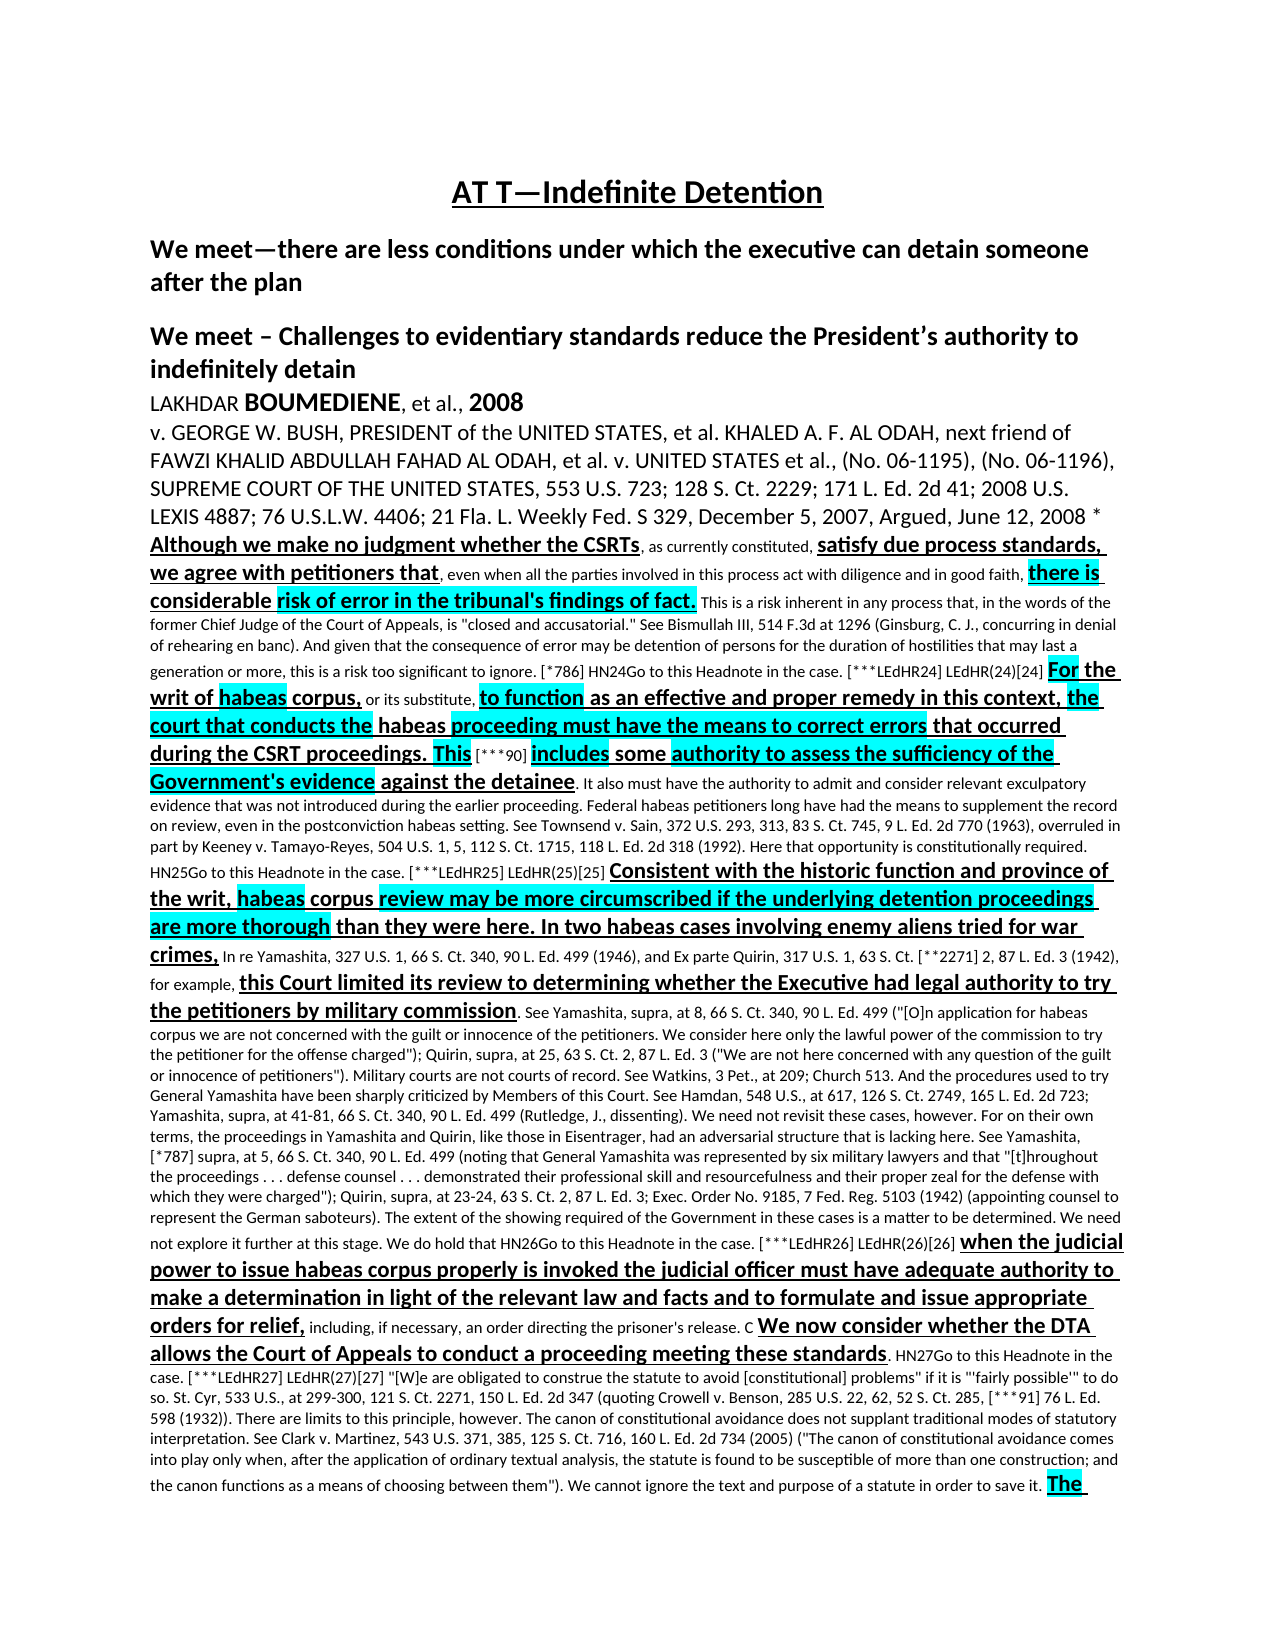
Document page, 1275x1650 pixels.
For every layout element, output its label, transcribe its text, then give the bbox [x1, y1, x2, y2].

subtitle We meet—there are less conditions under which the executive can detain someone after the plan [150, 232, 1125, 298]
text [150, 530, 1125, 1497]
text LAKHDAR BOUMEDIENE, et al., 2008 [150, 385, 1125, 418]
text v. GEORGE W. BUSH, PRESIDENT of the UNITED STATES, et al. KHALED A. F. AL ODAH, next friend of FAWZI KHALID ABDULLAH FAHAD AL ODAH, et al. v. UNITED STATES et al., (No. 06-1195), (No. 06-1196), SUPREME COURT OF THE UNITED STATES, 553 U.S. 723; 128 S. Ct. 2229; 171 L. Ed. 2d 41; 2008 U.S. LEXIS 4887; 76 U.S.L.W. 4406; 21 Fla. L. Weekly Fed. S 329, December 5, 2007, Argued, June 12, 2008 * [150, 418, 1125, 530]
subtitle AT T—Indefinite Detention [150, 171, 1125, 212]
subtitle We meet – Challenges to evidentiary standards reduce the President’s authority to indefinitely detain [150, 319, 1125, 385]
